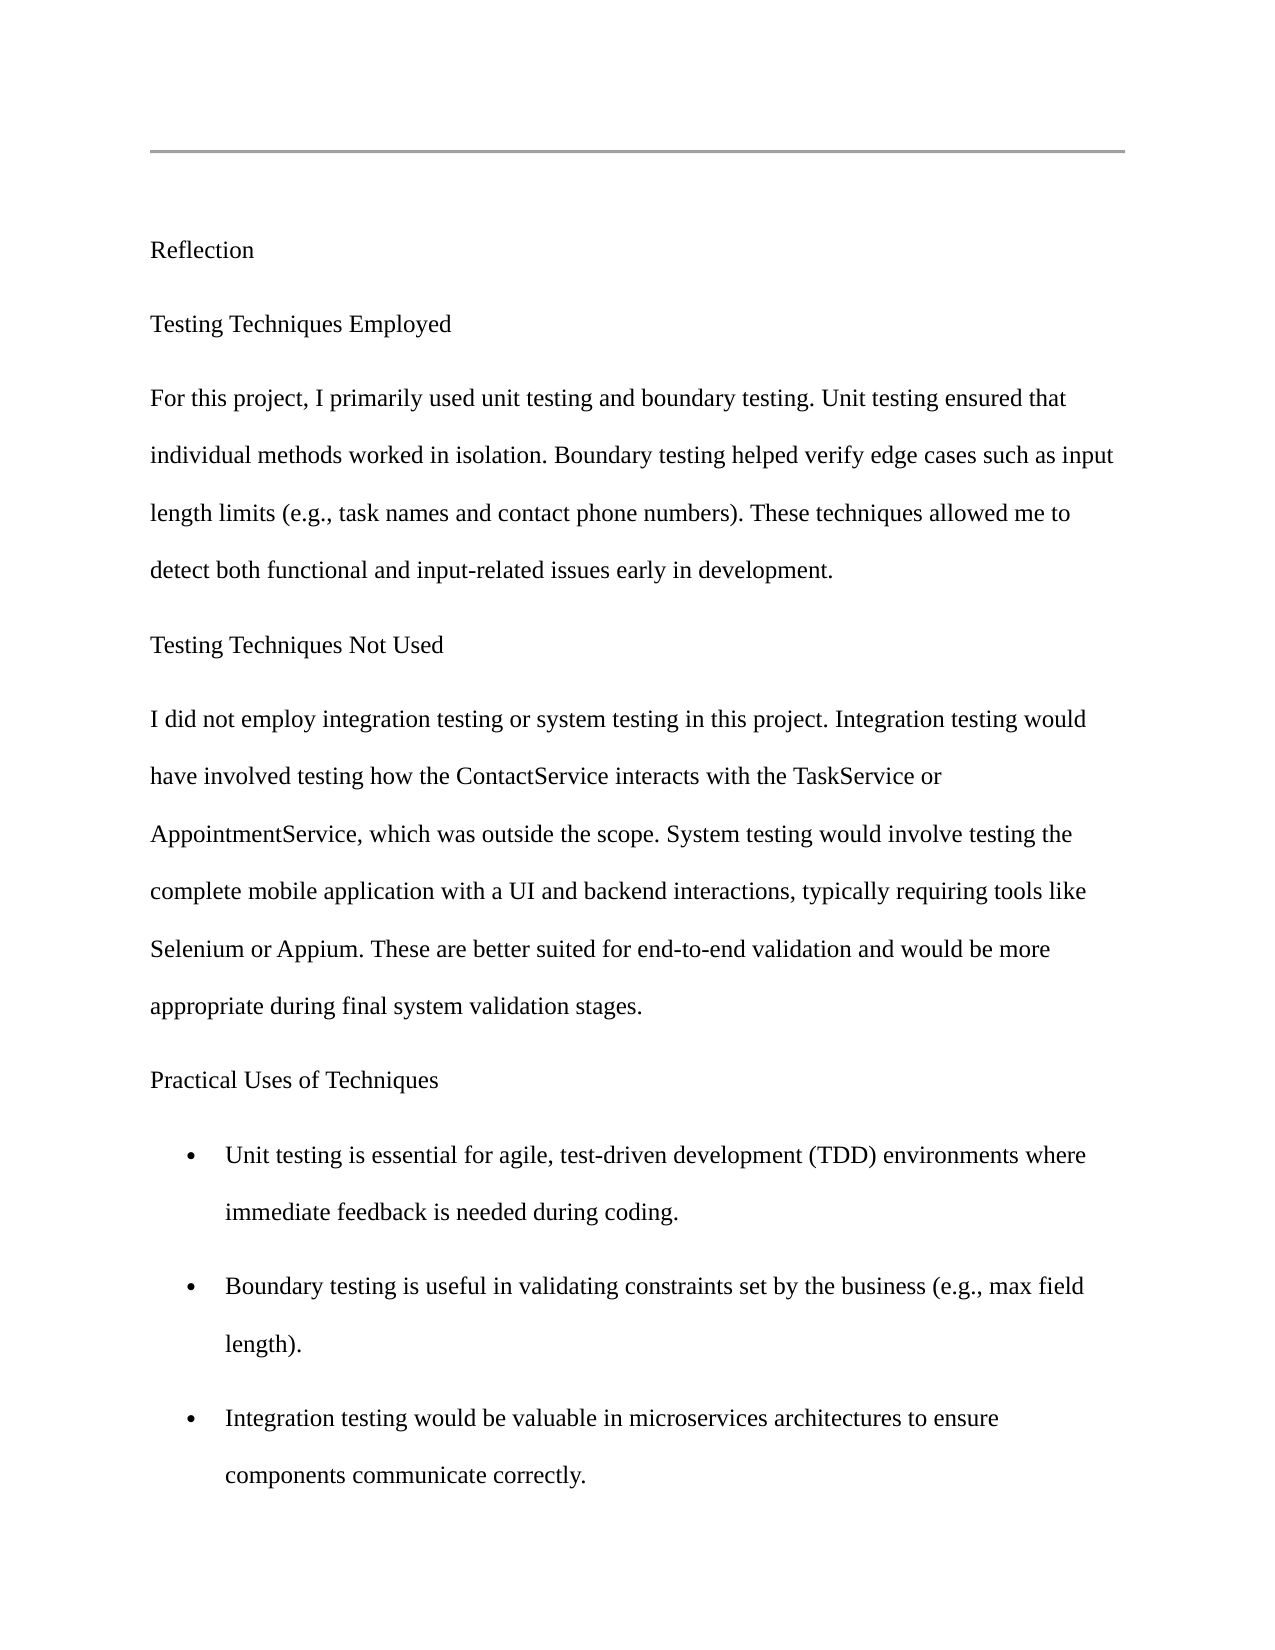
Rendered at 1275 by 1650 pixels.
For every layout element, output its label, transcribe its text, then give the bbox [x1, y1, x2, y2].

text Testing Techniques Employed [150, 309, 1125, 338]
text I did not employ integration testing or system testing in this project. Integration testing would have involved testing how the ContactService interacts with the TaskService or AppointmentService, which was outside the scope. System testing would involve testing the complete mobile application with a UI and backend interactions, typically requiring tools like Selenium or Appium. These are better suited for end-to-end validation and would be more appropriate during final system validation stages. [150, 704, 1125, 1020]
list Boundary testing is useful in validating constraints set by the business (e.g., max field length). [187, 1271, 1125, 1358]
list Unit testing is essential for agile, test-driven development (TDD) environments where immediate feedback is needed during coding. [187, 1140, 1125, 1226]
text Practical Uses of Techniques [150, 1066, 1125, 1094]
list Integration testing would be valuable in microservices architectures to ensure components communicate correctly. [187, 1403, 1125, 1489]
text For this project, I primarily used unit testing and boundary testing. Unit testing ensured that individual methods worked in isolation. Boundary testing helped verify edge cases such as input length limits (e.g., task names and contact phone numbers). These techniques allowed me to detect both functional and input-related issues early in development. [150, 383, 1125, 584]
text Reflection [150, 235, 1125, 263]
text Testing Techniques Not Used [150, 630, 1125, 658]
